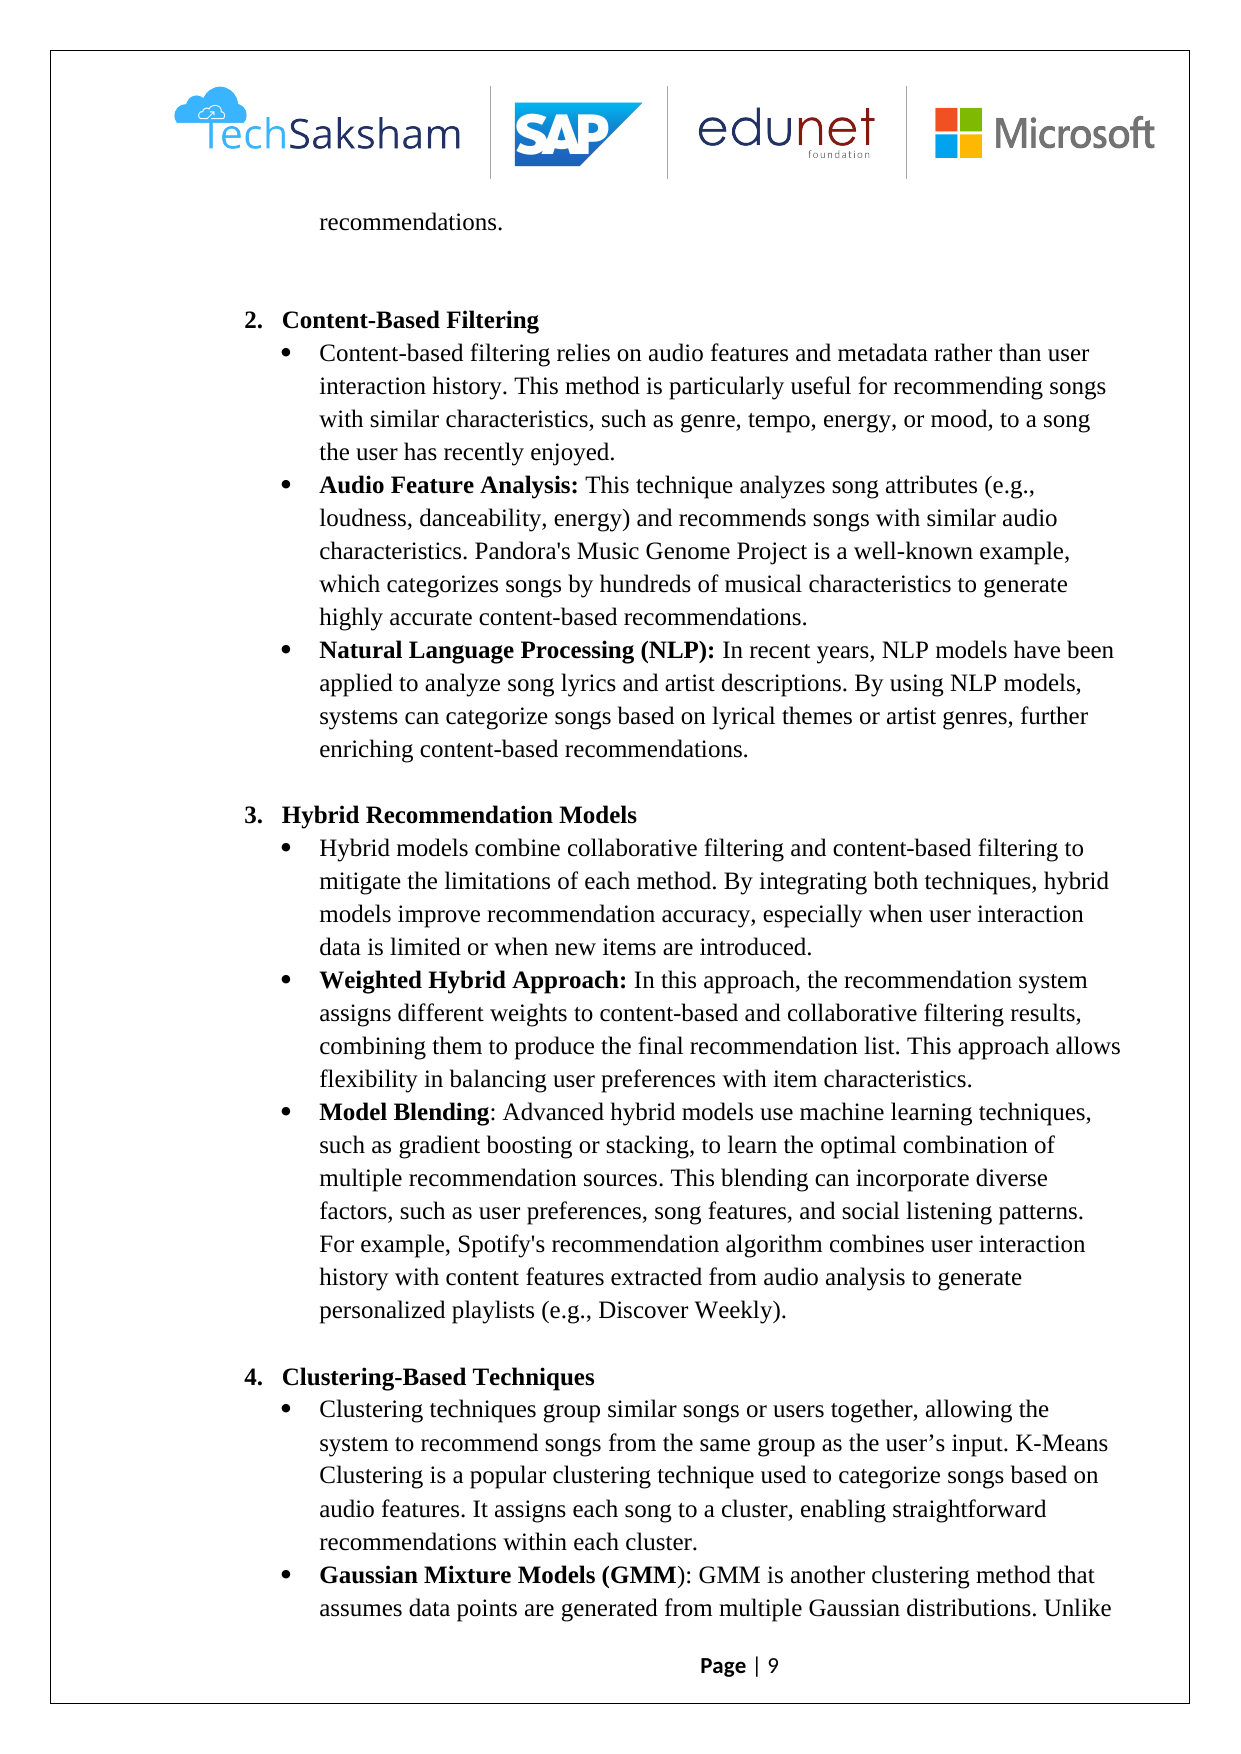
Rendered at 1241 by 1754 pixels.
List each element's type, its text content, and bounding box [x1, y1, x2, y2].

list Content-Based Filtering [244, 305, 1122, 334]
picture [691, 100, 883, 165]
list Clustering-Based Techniques [244, 1362, 1122, 1390]
list Clustering techniques group similar songs or users together, allowing the system to recommend songs from the same group as the user’s input. K-Means Clustering is a popular clustering technique used to categorize songs based on audio features. It assigns each song to a cluster, enabling straightforward recommendations within each cluster. [282, 1394, 1122, 1555]
list Natural Language Processing (NLP): In recent years, NLP models have been applied to analyze song lyrics and artist descriptions. By using NLP models, systems can categorize songs based on lyrical themes or artist genres, further enriching content-based recommendations. [282, 635, 1122, 763]
list Hybrid models combine collaborative filtering and content-based filtering to mitigate the limitations of each method. By integrating both techniques, hybrid models improve recommendation accuracy, especially when user interaction data is limited or when new items are introduced. [282, 833, 1122, 961]
list Model Blending: Advanced hybrid models use machine learning techniques, such as gradient boosting or stacking, to learn the optimal combination of multiple recommendation sources. This blending can incorporate diverse factors, such as user preferences, song features, and social listening patterns. For example, Spotify's recommendation algorithm combines user interaction history with content features extracted from audio analysis to generate personalized playlists (e.g., Discover Weekly). [282, 1097, 1122, 1324]
list Content-based filtering relies on audio features and metadata rather than user interaction history. This method is particularly useful for recommending songs with similar characteristics, such as genre, tempo, energy, or mood, to a song the user has recently enjoyed. [282, 338, 1122, 466]
list Hybrid Recommendation Models [244, 800, 1122, 829]
picture [514, 98, 644, 167]
list Weighted Hybrid Approach: In this approach, the recommendation system assigns different weights to content-based and collaborative filtering results, combining them to produce the final recommendation list. This approach allows flexibility in balancing user preferences with item characteristics. [282, 965, 1122, 1093]
list Audio Feature Analysis: This technique analyzes song attributes (e.g., loudness, danceability, energy) and recommends songs with similar audio characteristics. Pandora's Music Genome Project is a well-known example, which categorizes songs by hundreds of musical characteristics to generate highly accurate content-based recommendations. [282, 470, 1122, 631]
picture [930, 102, 1161, 163]
picture [168, 79, 467, 155]
